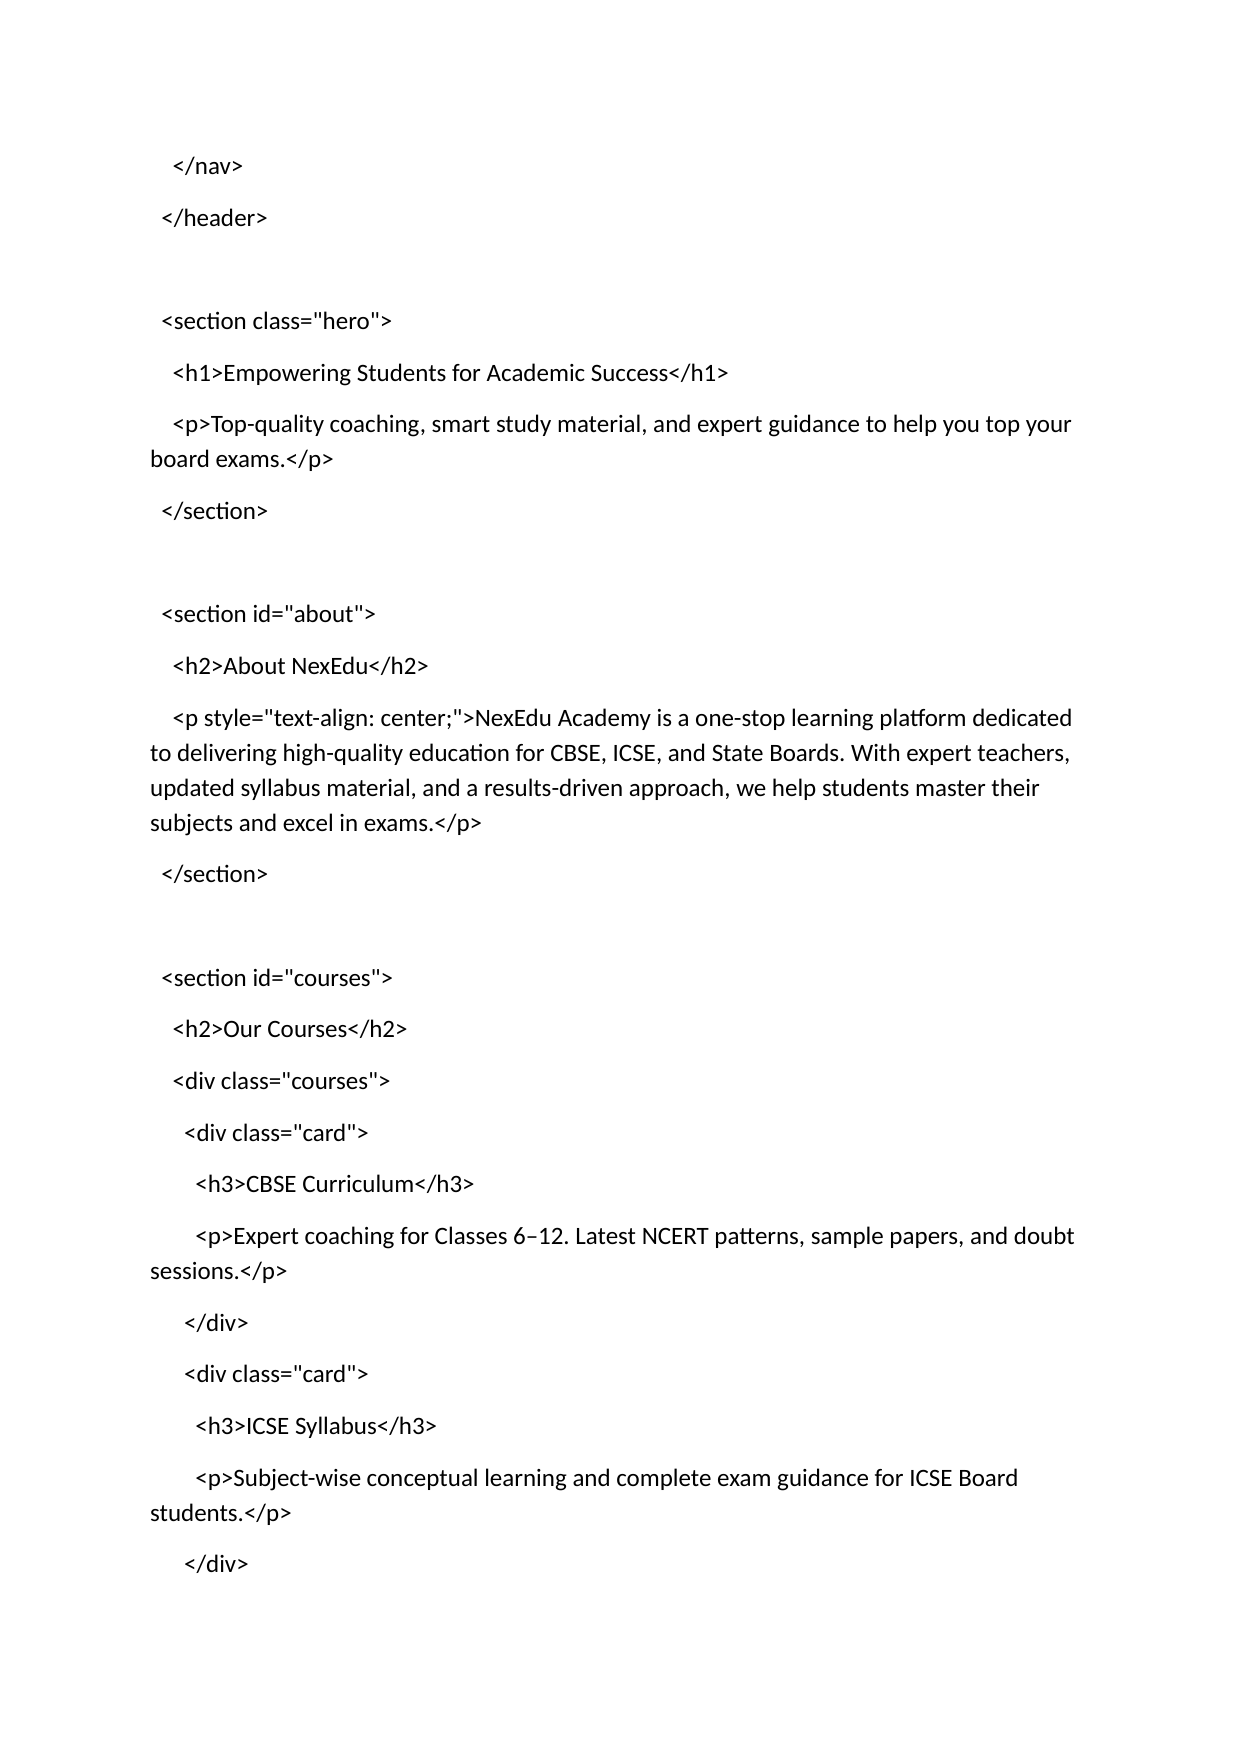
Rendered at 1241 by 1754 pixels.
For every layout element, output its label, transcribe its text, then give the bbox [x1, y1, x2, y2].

text <h3>CBSE Curriculum</h3> [150, 1168, 1090, 1199]
text <p style="text-align: center;">NexEdu Academy is a one-stop learning platform dedicated to delivering high-quality education for CBSE, ICSE, and State Boards. With expert teachers, updated syllabus material, and a results-driven approach, we help students master their subjects and excel in exams.</p> [150, 702, 1090, 837]
text <section class="hero"> [150, 305, 1090, 336]
text <h3>ICSE Syllabus</h3> [150, 1410, 1090, 1441]
text <p>Top-quality coaching, smart study material, and expert guidance to help you top your board exams.</p> [150, 408, 1090, 474]
text <h2>Our Courses</h2> [150, 1013, 1090, 1044]
text <p>Expert coaching for Classes 6–12. Latest NCERT patterns, sample papers, and doubt sessions.</p> [150, 1220, 1090, 1286]
text <section id="about"> [150, 598, 1090, 629]
text <h1>Empowering Students for Academic Success</h1> [150, 357, 1090, 387]
text </div> [150, 1548, 1090, 1579]
text <div class="card"> [150, 1117, 1090, 1147]
text </nav> [150, 150, 1090, 181]
text <p>Subject-wise conceptual learning and complete exam guidance for ICSE Board students.</p> [150, 1462, 1090, 1527]
text </section> [150, 858, 1090, 889]
text <div class="courses"> [150, 1065, 1090, 1096]
text </div> [150, 1307, 1090, 1337]
text <section id="courses"> [150, 962, 1090, 992]
text <h2>About NexEdu</h2> [150, 650, 1090, 681]
text <div class="card"> [150, 1358, 1090, 1389]
text </section> [150, 495, 1090, 526]
text </header> [150, 202, 1090, 232]
